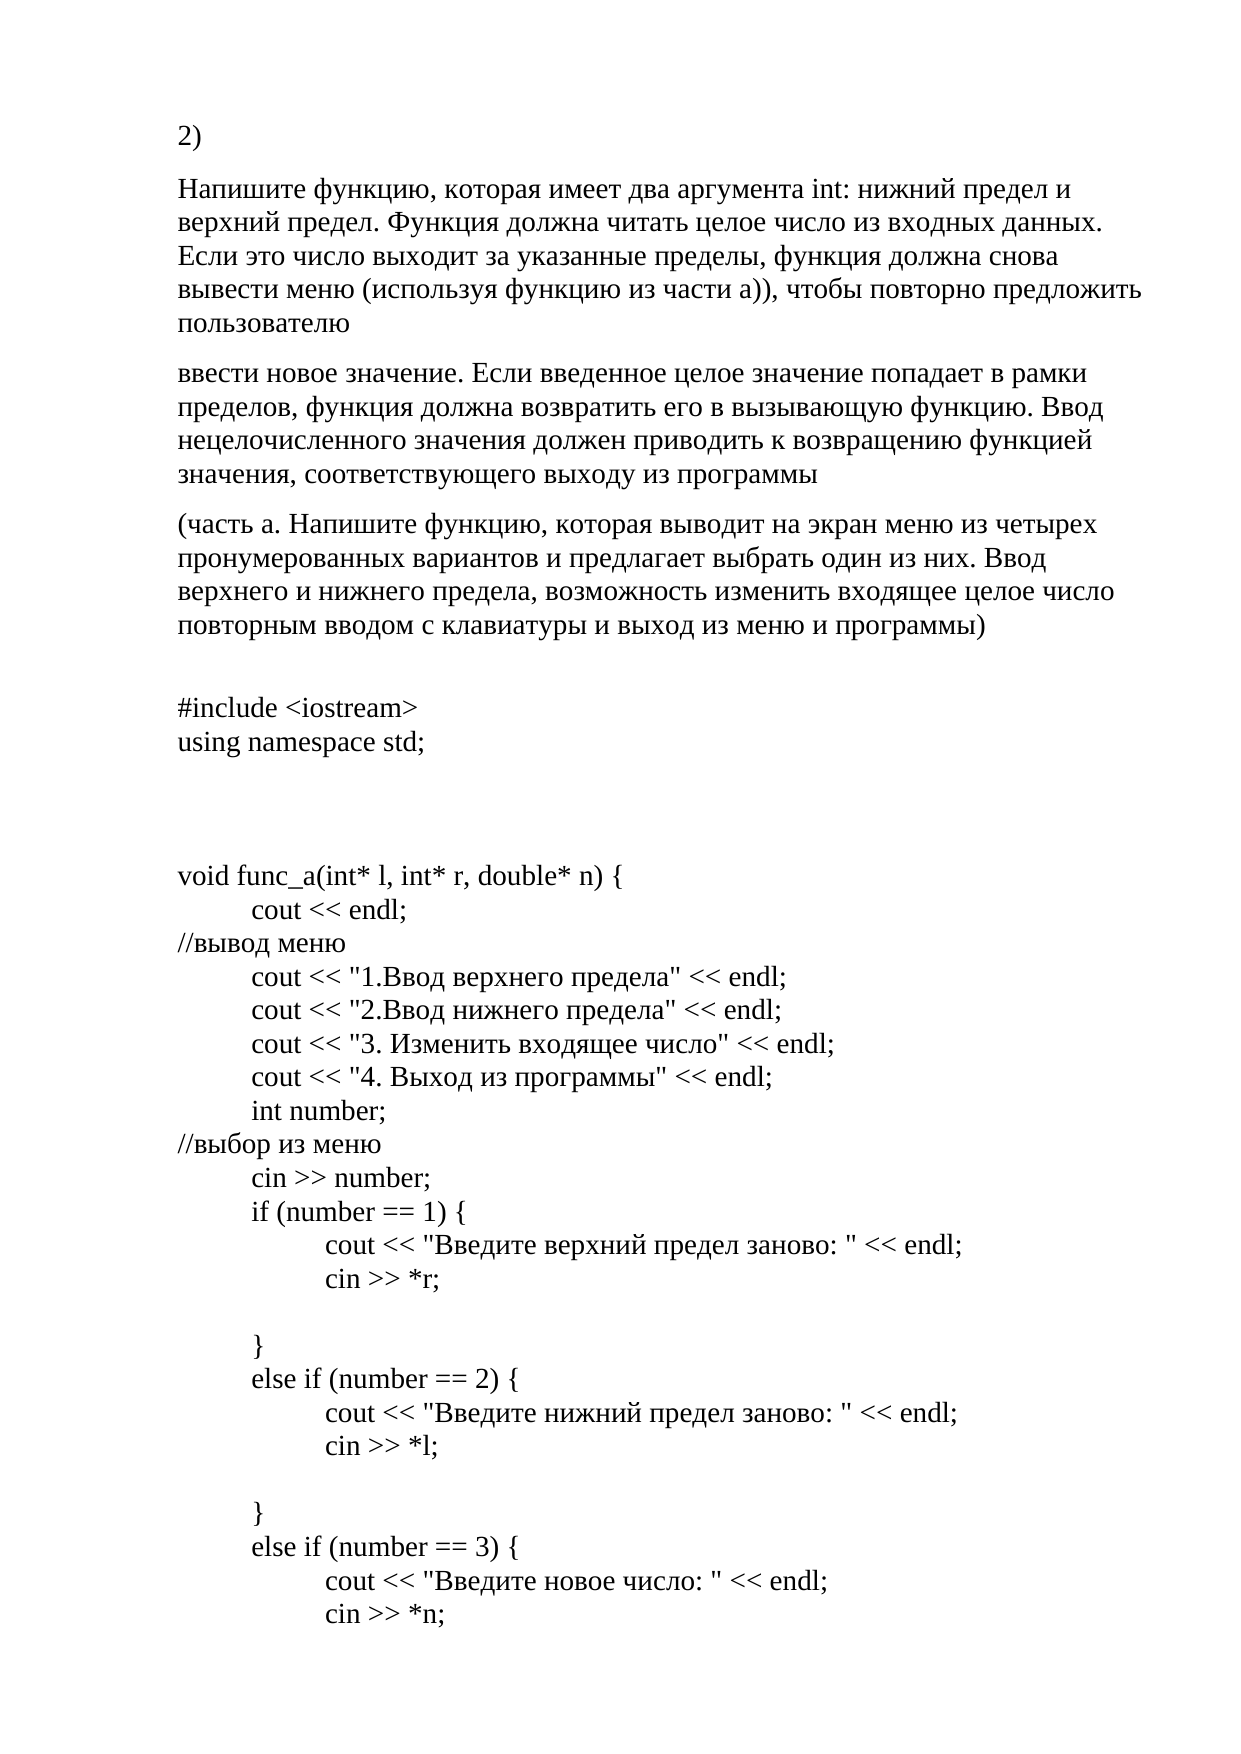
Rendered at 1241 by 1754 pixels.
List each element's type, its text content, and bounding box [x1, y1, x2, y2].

text //вывод меню [177, 925, 1152, 959]
text ввести новое значение. Если введенное целое значение попадает в рамки пределов, функция должна возвратить его в вызывающую функцию. Ввод нецелочисленного значения должен приводить к возвращению функцией значения, соответствующего выходу из программы [177, 355, 1152, 489]
text 2) [177, 118, 1152, 152]
text cout << "Введите верхний предел заново: " << endl; [177, 1227, 1152, 1261]
text using namespace std; [177, 724, 1152, 758]
text if (number == 1) { [177, 1194, 1152, 1227]
text cout << "Введите нижний предел заново: " << endl; [177, 1395, 1152, 1428]
text cout << "2.Ввод нижнего предела" << endl; [177, 992, 1152, 1026]
text cin >> *l; [177, 1428, 1152, 1462]
text cin >> *n; [177, 1596, 1152, 1630]
text } [177, 1328, 1152, 1361]
text cin >> *r; [177, 1261, 1152, 1294]
text cin >> number; [177, 1160, 1152, 1194]
text } [177, 1496, 1152, 1529]
text #include <iostream> [177, 691, 1152, 724]
text int number; [177, 1093, 1152, 1127]
text cout << "3. Изменить входящее число" << endl; [177, 1026, 1152, 1059]
text cout << "Введите новое число: " << endl; [177, 1563, 1152, 1596]
text Напишите функцию, которая имеет два аргумента int: нижний предел и верхний предел. Функция должна читать целое число из входных данных. Если это число выходит за указанные пределы, функция должна снова вывести меню (используя функцию из части а)), чтобы повторно предложить пользователю [177, 171, 1152, 339]
text (часть а. Напишите функцию, которая выводит на экран меню из четырех пронумерованных вариантов и предлагает выбрать один из них. Ввод верхнего и нижнего предела, возможность изменить входящее целое число повторным вводом с клавиатуры и выход из меню и программы) [177, 506, 1152, 640]
text else if (number == 3) { [177, 1529, 1152, 1563]
text else if (number == 2) { [177, 1361, 1152, 1395]
text void func_a(int* l, int* r, double* n) { [177, 858, 1152, 892]
text cout << "4. Выход из программы" << endl; [177, 1059, 1152, 1093]
text //выбор из меню [177, 1127, 1152, 1160]
text cout << endl; [177, 892, 1152, 925]
text cout << "1.Ввод верхнего предела" << endl; [177, 959, 1152, 992]
